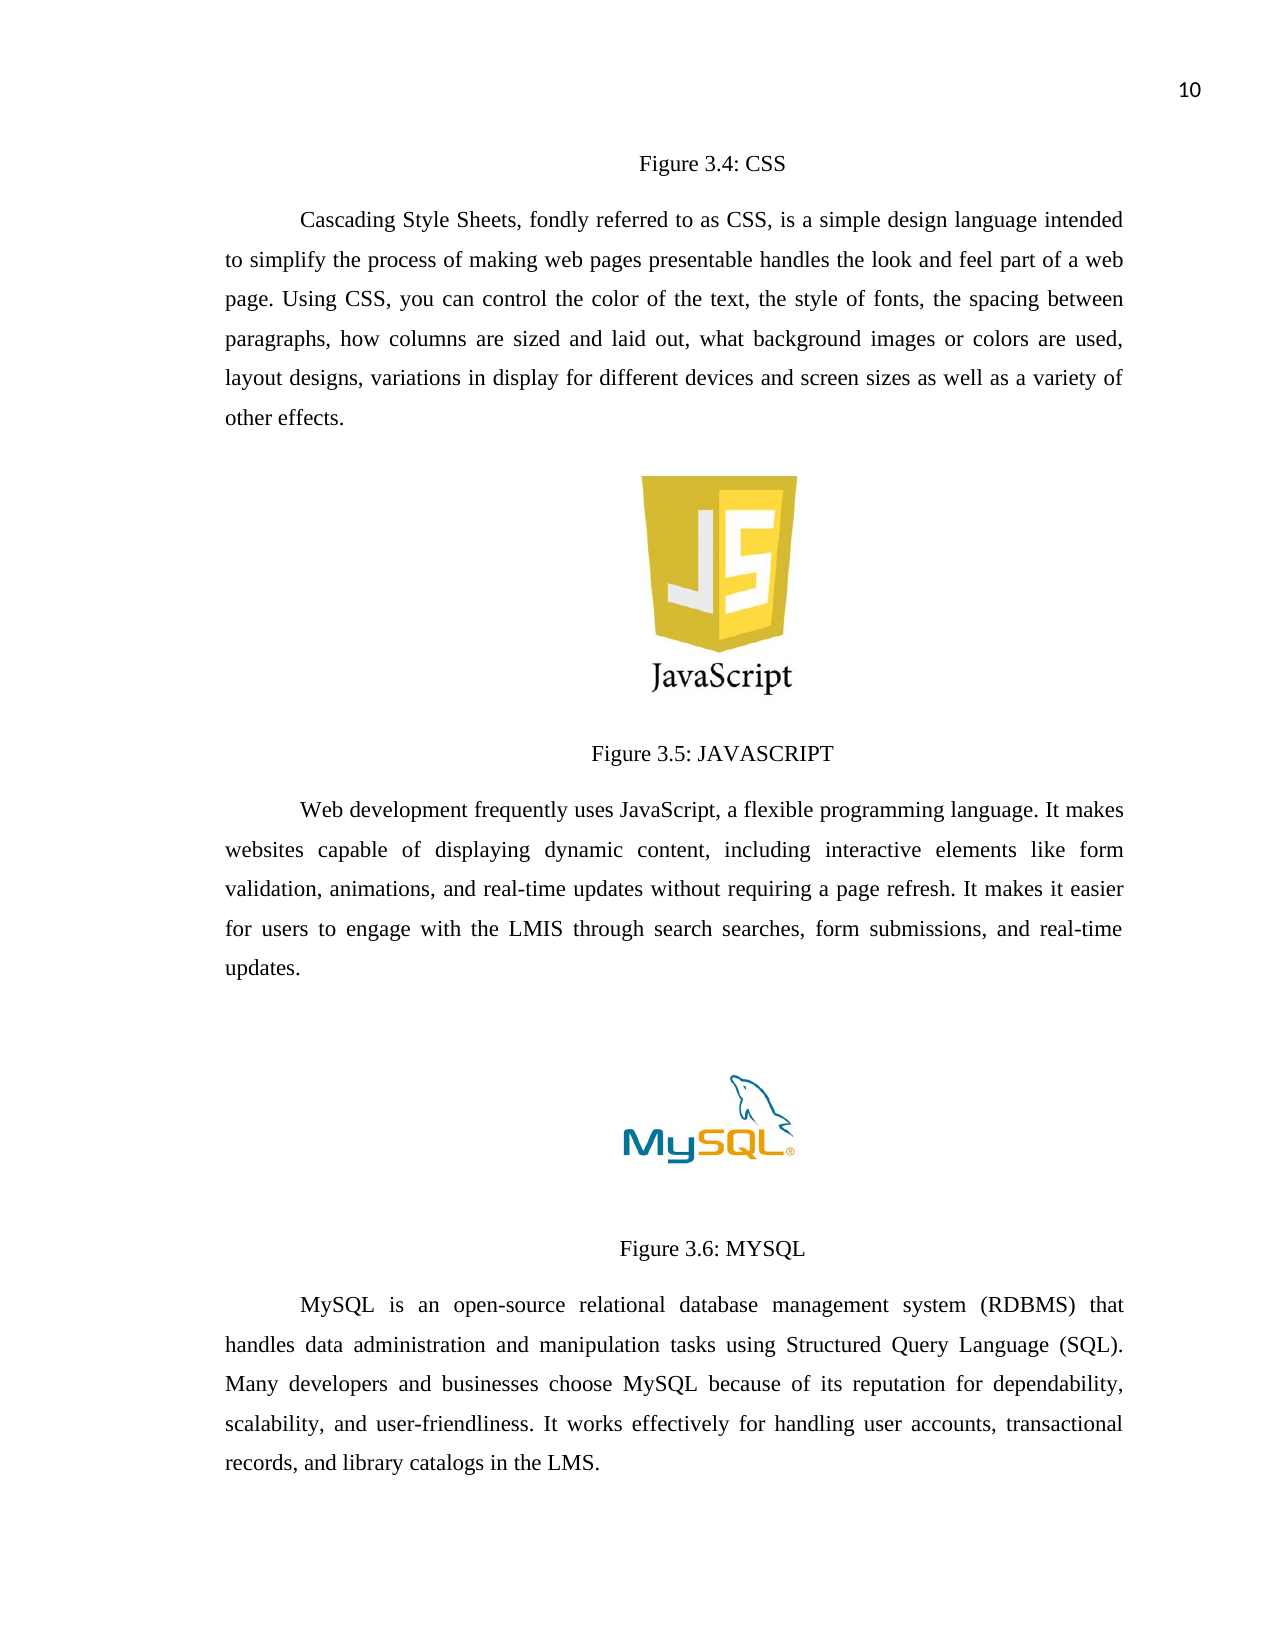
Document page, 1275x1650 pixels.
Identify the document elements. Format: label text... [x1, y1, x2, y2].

text Figure 3.4: CSS [225, 150, 1125, 176]
text Web development frequently uses JavaScript, a flexible programming language. It makes websites capable of displaying dynamic content, including interactive elements like form validation, animations, and real-time updates without requiring a page refresh. It makes it easier for users to engage with the LMIS through search searches, form submissions, and real-time updates. [225, 797, 1125, 981]
text Cascading Style Sheets, fondly referred to as CSS, is a simple design language intended to simplify the process of making web pages presentable handles the look and feel part of a web page. Using CSS, you can control the color of the text, the style of fonts, the spacing between paragraphs, how columns are sized and laid out, what background images or colors are used, layout designs, variations in display for different devices and screen sizes as well as a variety of other effects. [225, 206, 1125, 430]
text MySQL is an open-source relational database management system (RDBMS) that handles data administration and manipulation tasks using Structured Query Language (SQL). Many developers and businesses choose MySQL because of its reputation for dependability, scalability, and user-friendliness. It works effectively for handling user accounts, transactional records, and library catalogs in the LMS. [225, 1291, 1125, 1476]
picture [618, 1028, 797, 1207]
text Figure 3.5: JAVASCRIPT [225, 740, 1125, 767]
picture [603, 469, 832, 698]
text Figure 3.6: MYSQL [225, 1235, 1125, 1262]
